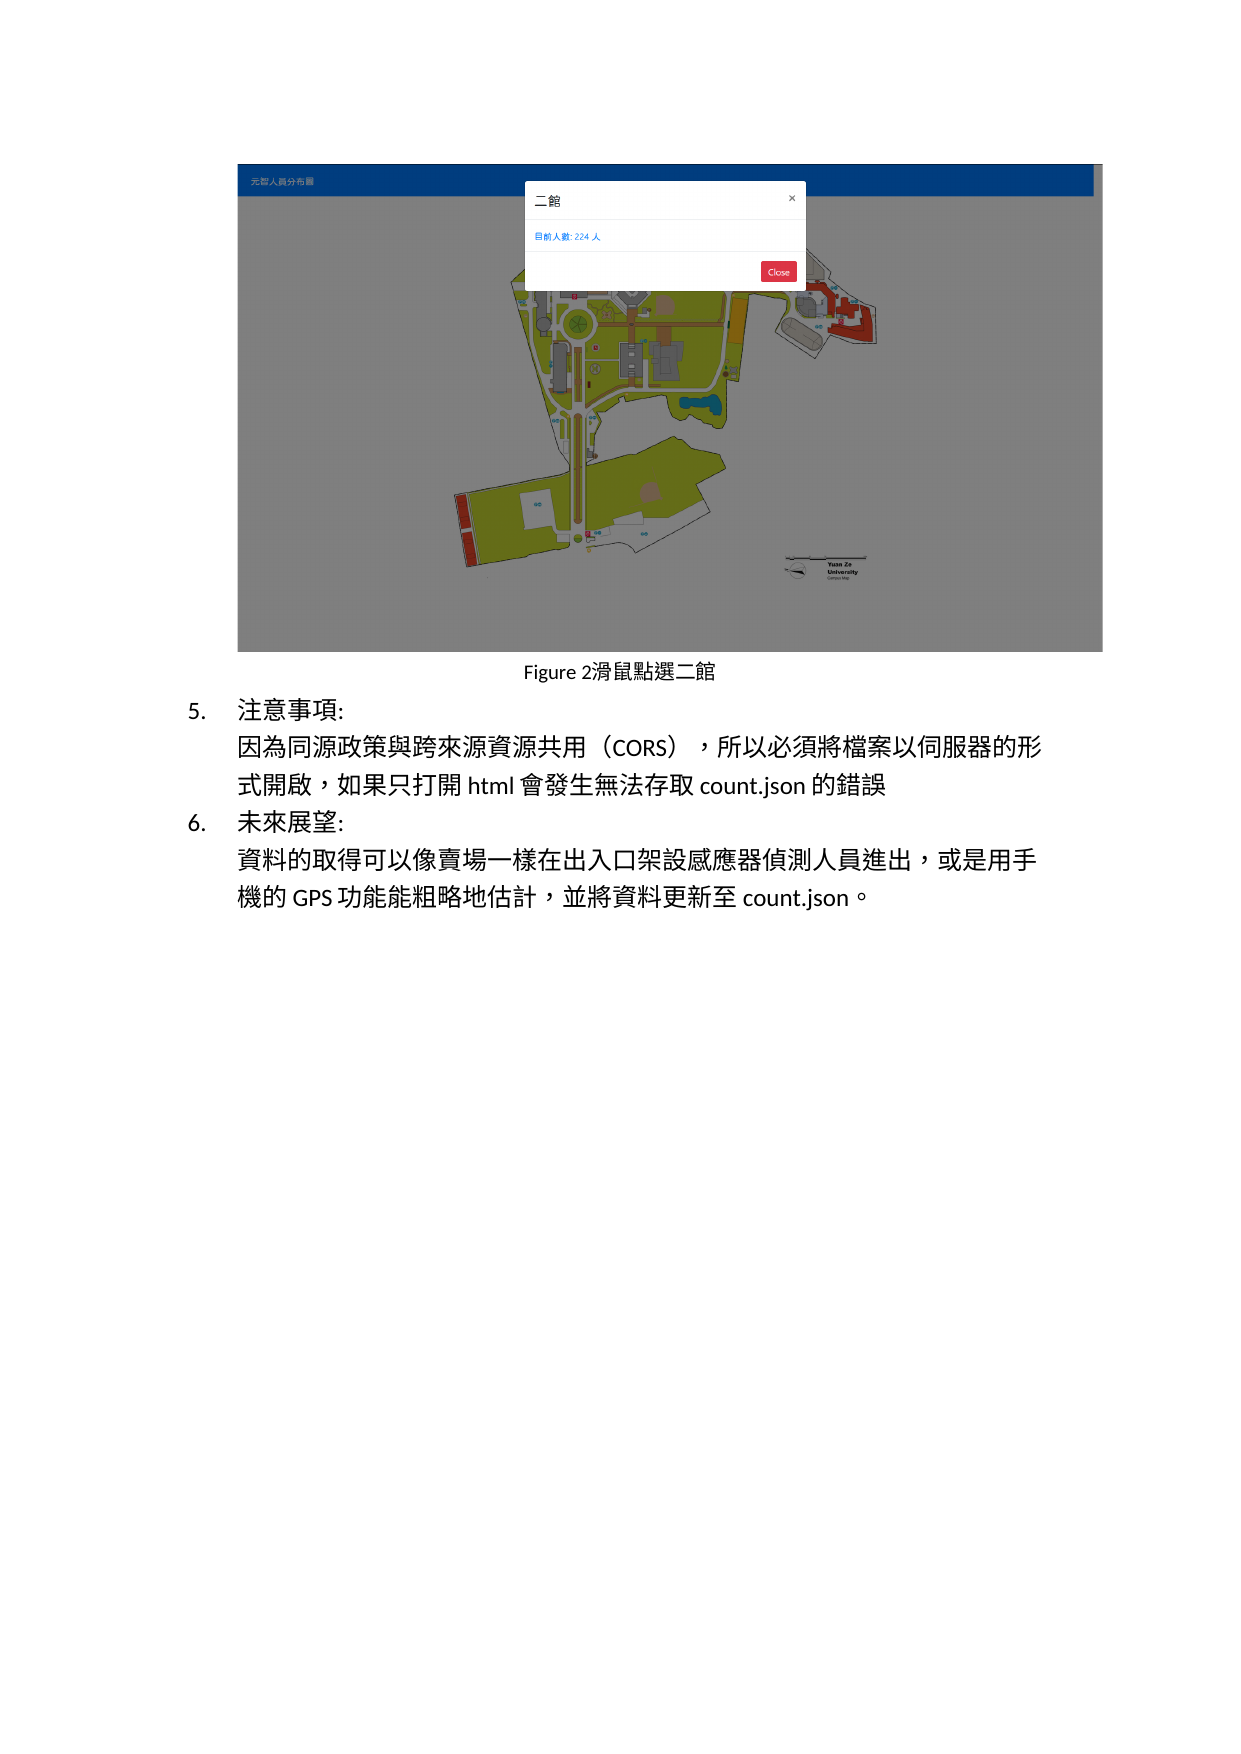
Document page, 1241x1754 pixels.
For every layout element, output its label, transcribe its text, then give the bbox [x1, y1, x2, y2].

list 注意事項: [187, 689, 1053, 727]
list 因為同源政策與跨來源資源共用（CORS），所以必須將檔案以伺服器的形式開啟，如果只打開html會發生無法存取count.json的錯誤 [237, 727, 1053, 802]
list 未來展望: [187, 802, 1053, 839]
text Figure 2滑鼠點選二館 [187, 652, 1053, 689]
picture [237, 164, 1103, 652]
list 資料的取得可以像賣場一樣在出入口架設感應器偵測人員進出，或是用手機的GPS功能能粗略地估計，並將資料更新至count.json。 [237, 839, 1053, 914]
